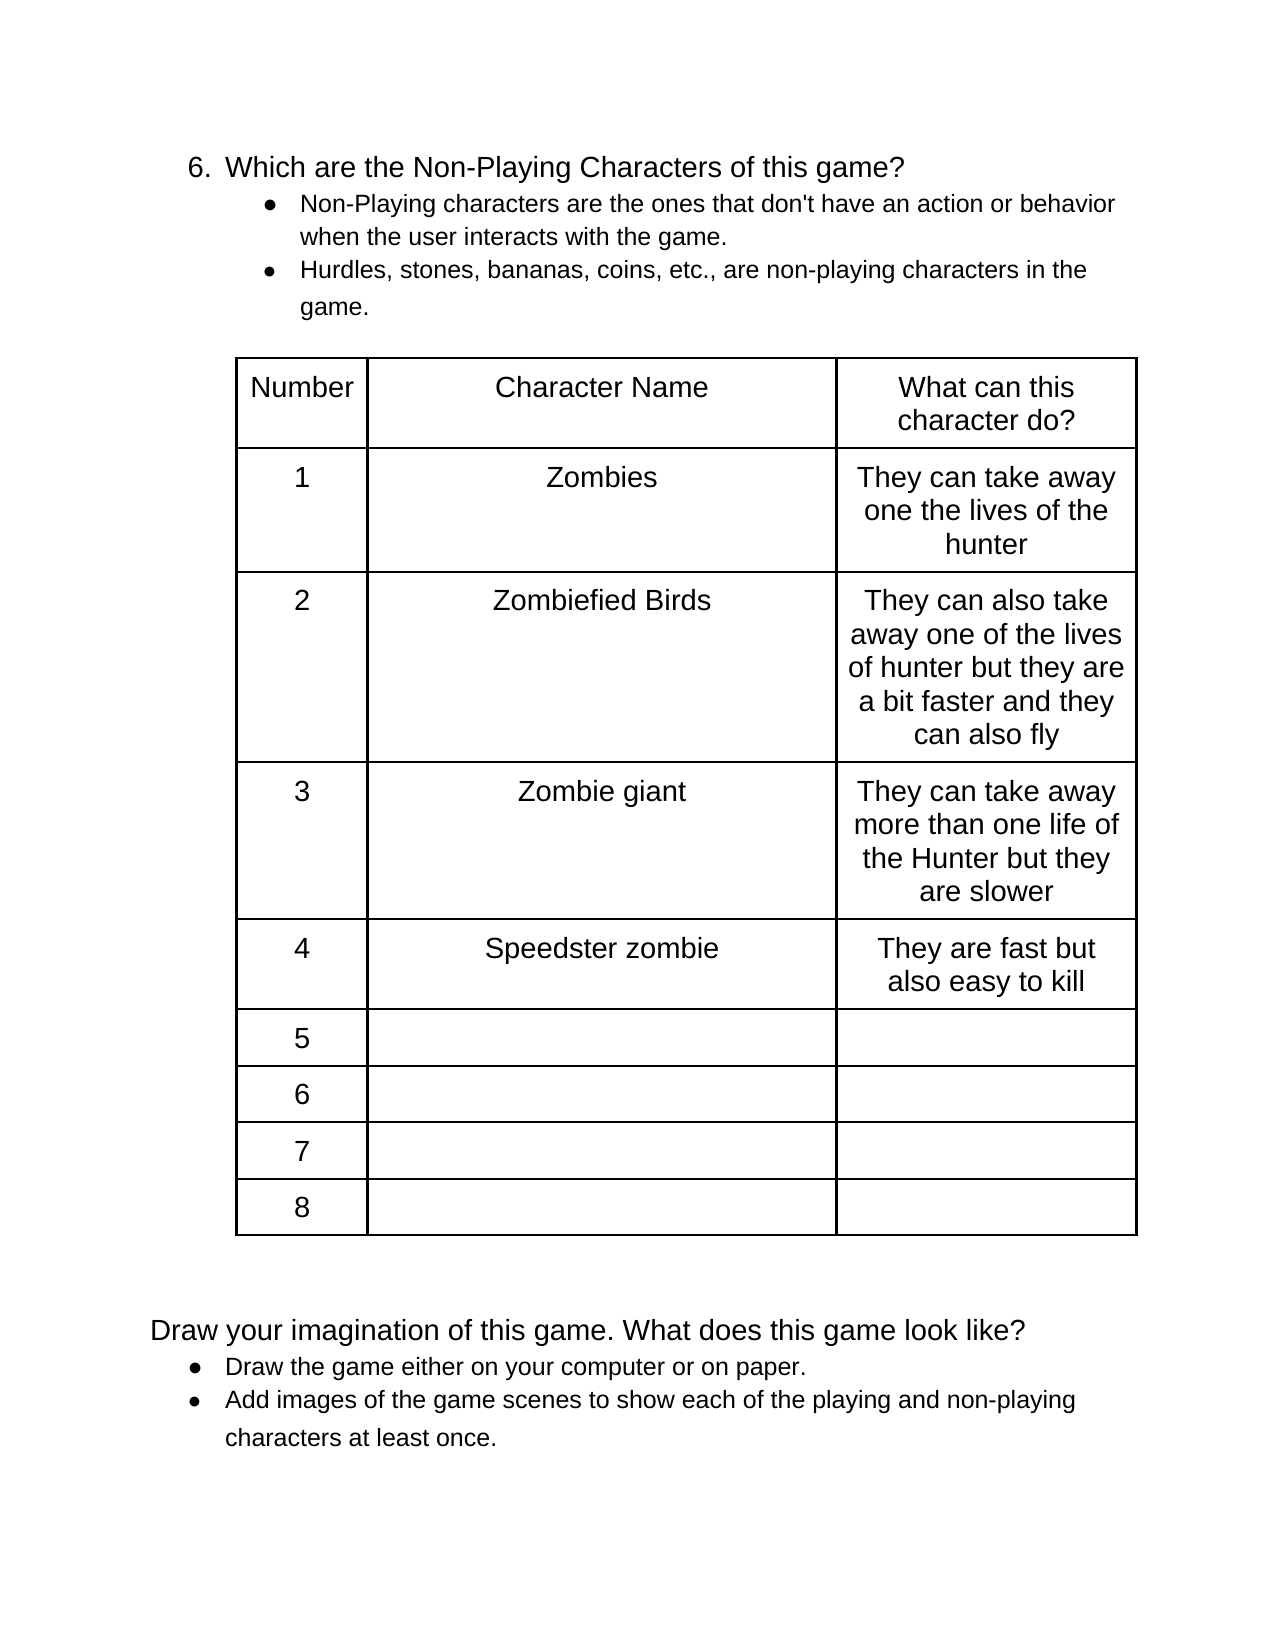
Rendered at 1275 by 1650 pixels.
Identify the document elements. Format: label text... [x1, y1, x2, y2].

table_cell 4 [238, 920, 366, 1008]
list Which are the Non-Playing Characters of this game? [187, 150, 1125, 183]
table_header Number [238, 359, 366, 447]
table_cell [838, 1180, 1135, 1234]
table_header Character Name [369, 359, 835, 447]
list Hurdles, stones, bananas, coins, etc., are non-playing characters in the game. [262, 254, 1125, 322]
table_cell 5 [238, 1010, 366, 1065]
list Non-Playing characters are the ones that don't have an action or behavior when the user interacts with the game. [262, 188, 1125, 250]
table_cell 6 [238, 1067, 366, 1121]
table_cell [369, 1123, 835, 1178]
table_header What can this character do? [838, 359, 1135, 447]
table_cell They can also take away one of the lives of hunter but they are a bit faster and they can also fly [838, 573, 1135, 761]
table_cell [369, 1010, 835, 1065]
list Add images of the game scenes to show each of the playing and non-playing characters at least once. [187, 1385, 1125, 1452]
table_cell [369, 1180, 835, 1234]
table_cell [838, 1123, 1135, 1178]
table_cell 2 [238, 573, 366, 761]
table_cell Zombiefied Birds [369, 573, 835, 761]
table_cell [838, 1010, 1135, 1065]
list Draw the game either on your computer or on paper. [187, 1352, 1125, 1381]
table_cell 1 [238, 449, 366, 571]
table_cell 3 [238, 763, 366, 918]
text Draw your imagination of this game. What does this game look like? [150, 1313, 1125, 1347]
table_cell They can take away more than one life of the Hunter but they are slower [838, 763, 1135, 918]
table_cell [369, 1067, 835, 1121]
table_cell 7 [238, 1123, 366, 1178]
table_cell Zombies [369, 449, 835, 571]
table_cell Zombie giant [369, 763, 835, 918]
table_cell [838, 1067, 1135, 1121]
table_cell They can take away one the lives of the hunter [838, 449, 1135, 571]
table_cell They are fast but also easy to kill [838, 920, 1135, 1008]
table_cell Speedster zombie [369, 920, 835, 1008]
table_cell 8 [238, 1180, 366, 1234]
